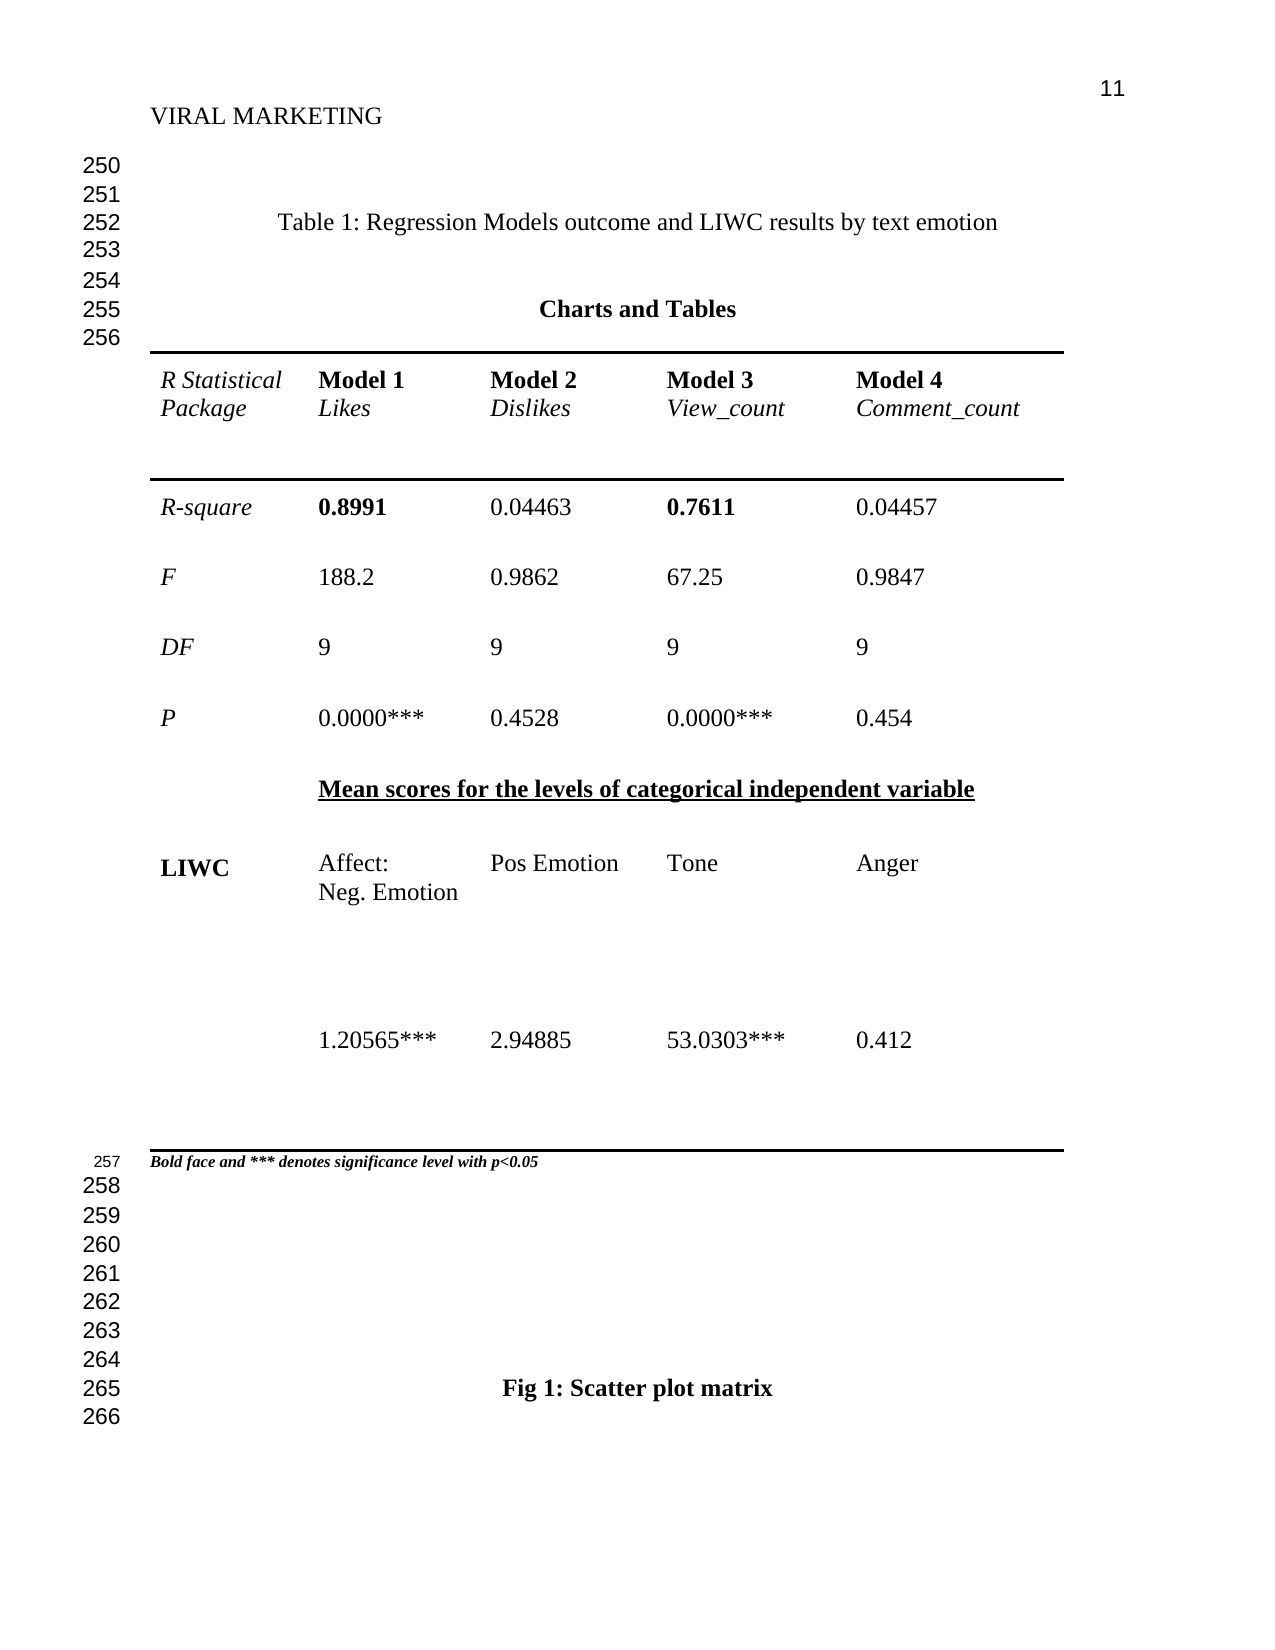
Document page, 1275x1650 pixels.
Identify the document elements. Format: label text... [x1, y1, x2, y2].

table_cell LIWC [150, 764, 308, 1149]
table_cell 0.412 [845, 1012, 1064, 1149]
table_cell Tone [656, 835, 845, 1012]
table_header Model 2 Dislikes [480, 354, 656, 478]
text Fig 1: Scatter plot matrix [150, 1373, 1125, 1401]
table_cell DF [150, 622, 308, 693]
table_cell 53.0303*** [656, 1012, 845, 1149]
table_cell 0.8991 [308, 481, 480, 551]
table_header Model 4 Comment_count [845, 354, 1064, 478]
table_cell 0.4528 [480, 693, 656, 764]
table_cell F [150, 551, 308, 622]
table_cell 9 [480, 622, 656, 693]
table_header R Statistical Package [150, 354, 308, 478]
table_header Model 1 Likes [308, 354, 480, 478]
table_cell 0.0000*** [656, 693, 845, 764]
text Bold face and *** denotes significance level with p<0.05 [150, 1152, 1125, 1171]
table_cell Anger [845, 835, 1064, 1012]
table_cell Affect: Neg. Emotion [308, 835, 480, 1012]
table_cell Pos Emotion [480, 835, 656, 1012]
table_cell 2.94885 [480, 1012, 656, 1149]
table_cell 9 [308, 622, 480, 693]
text Table 1: Regression Models outcome and LIWC results by text emotion [150, 207, 1125, 236]
table_cell 188.2 [308, 551, 480, 622]
table_header Model 3 View_count [656, 354, 845, 478]
table_cell R-square [150, 481, 308, 551]
table_cell 0.0000*** [308, 693, 480, 764]
text Charts and Tables [150, 294, 1125, 322]
table_cell P [150, 693, 308, 764]
table_cell 9 [656, 622, 845, 693]
table_cell 1.20565*** [308, 1012, 480, 1149]
table_cell 67.25 [656, 551, 845, 622]
table_cell 0.7611 [656, 481, 845, 551]
table_cell 0.04457 [845, 481, 1064, 551]
table_cell 0.04463 [480, 481, 656, 551]
table_cell 0.454 [845, 693, 1064, 764]
table_cell Mean scores for the levels of categorical independent variable [308, 764, 1064, 834]
table_cell 0.9862 [480, 551, 656, 622]
table_cell 9 [845, 622, 1064, 693]
table_cell 0.9847 [845, 551, 1064, 622]
